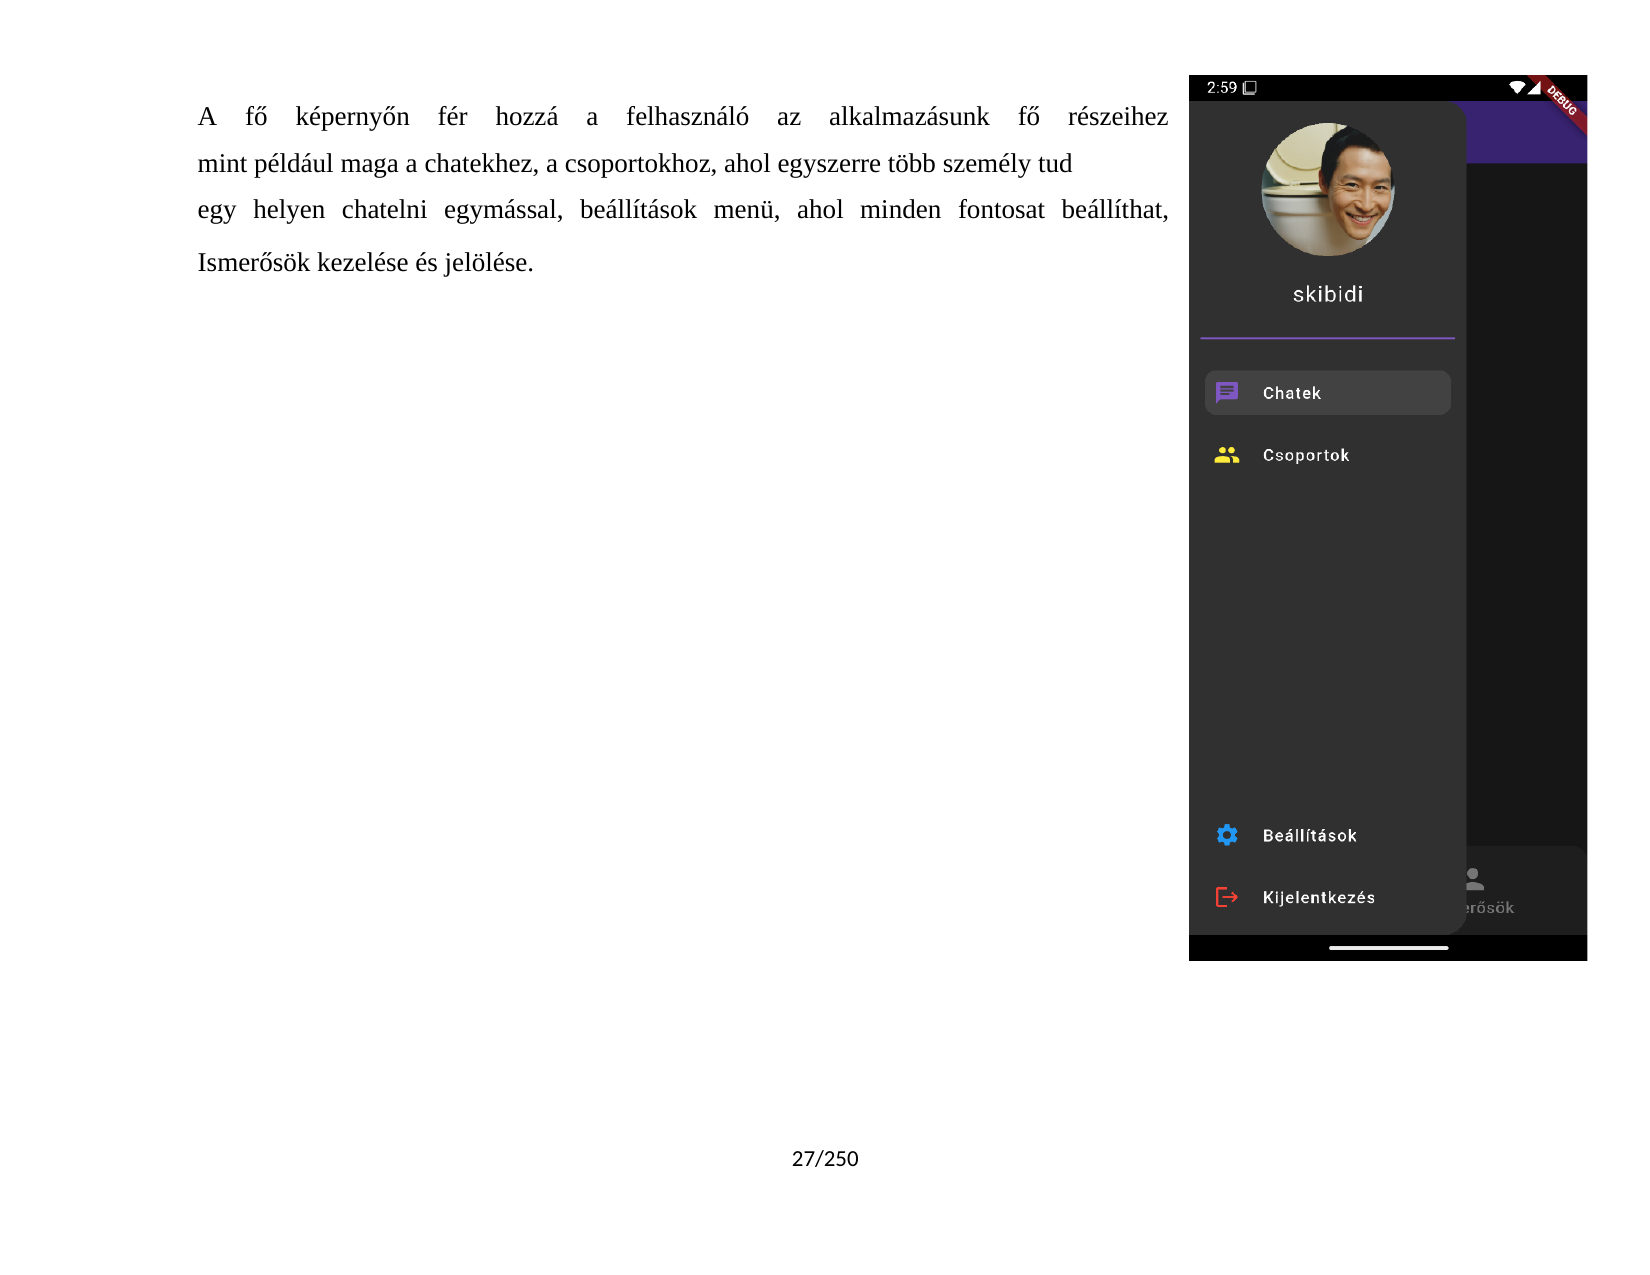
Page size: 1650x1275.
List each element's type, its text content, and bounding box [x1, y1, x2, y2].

picture [1189, 75, 1588, 961]
list A fő képernyőn fér hozzá a felhasználó az alkalmazásunk fő részeihez mint például maga a chatekhez, a csoportokhoz, ahol egyszerre több személy tud [197, 100, 1189, 178]
list egy helyen chatelni egymással, beállítások menü, ahol minden fontosat beállíthat, Ismerősök kezelése és jelölése. [197, 193, 1189, 280]
